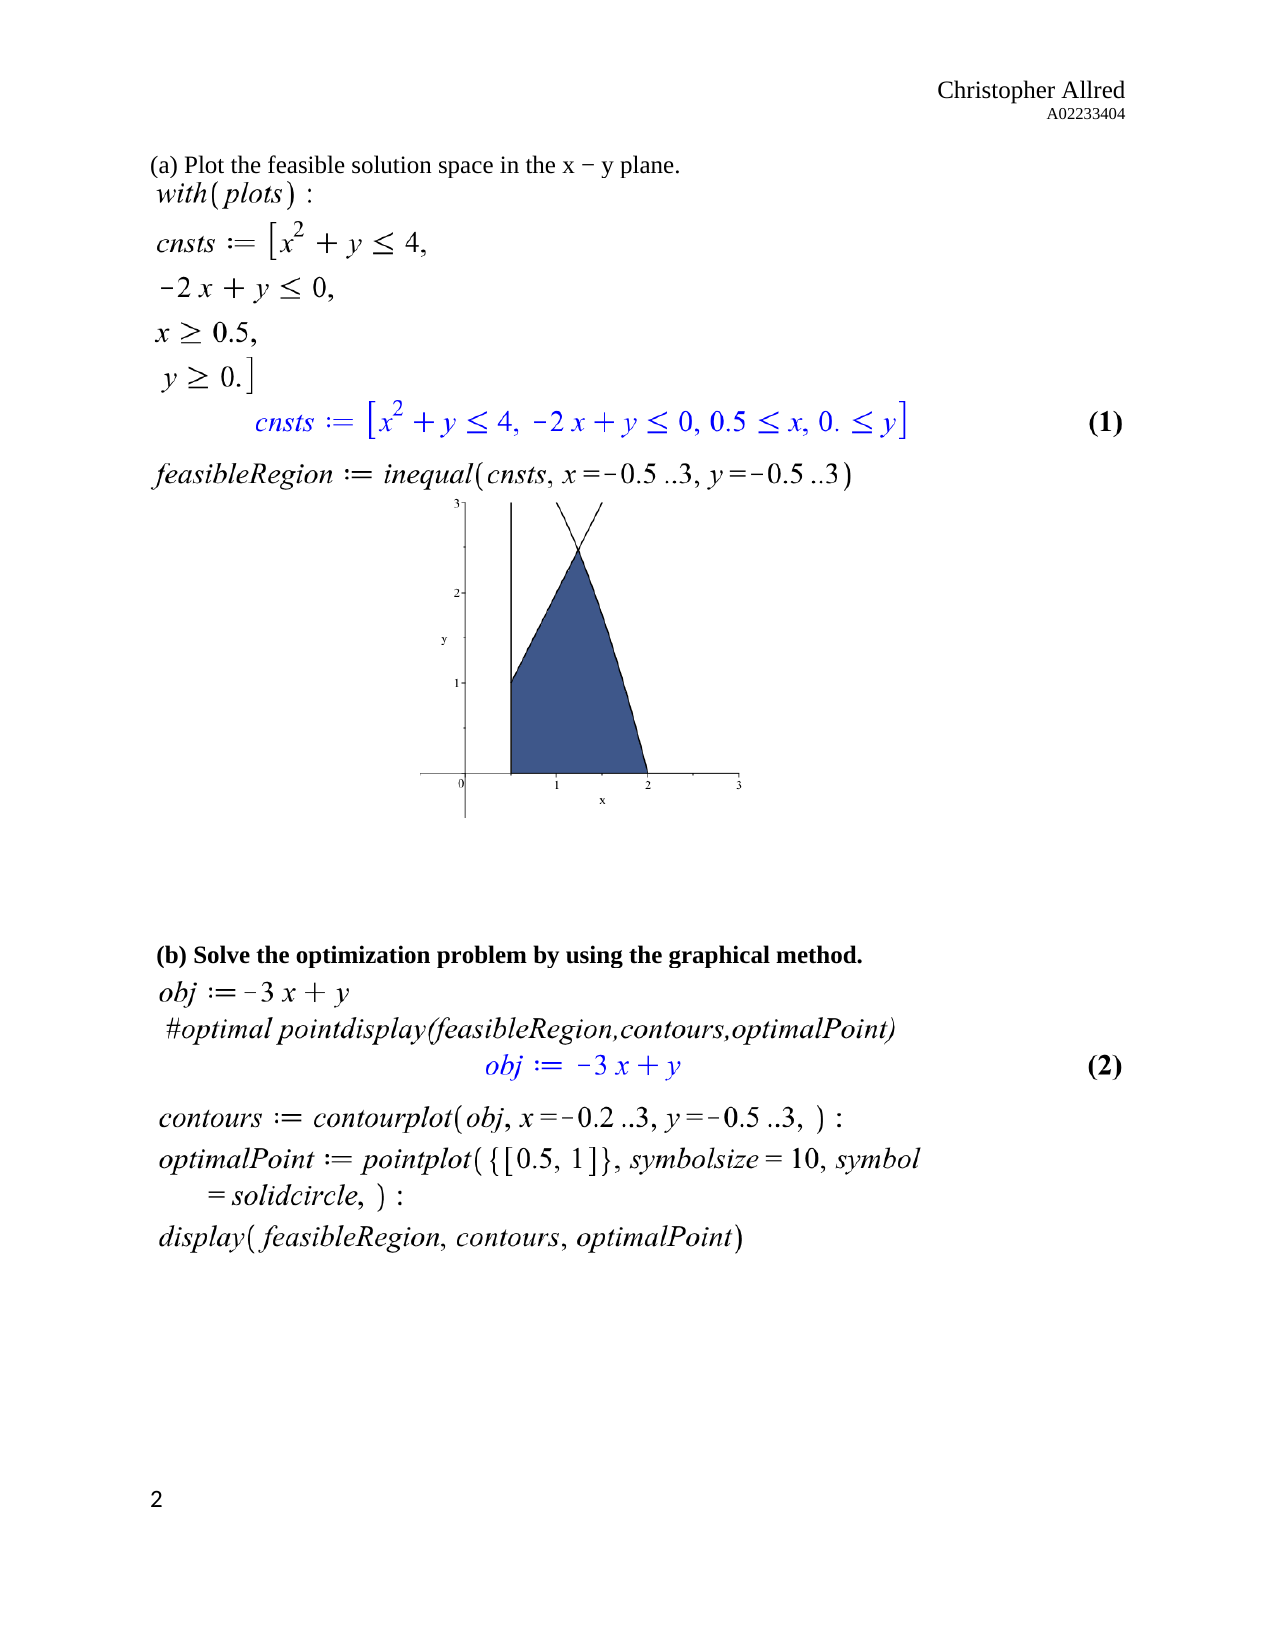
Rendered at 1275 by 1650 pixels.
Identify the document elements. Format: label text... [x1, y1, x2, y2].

picture [150, 178, 1125, 826]
text (a) Plot the feasible solution space in the x − y plane. [150, 150, 1125, 178]
picture [150, 968, 1125, 1254]
text (b) Solve the optimization problem by using the graphical method. [150, 940, 1125, 968]
